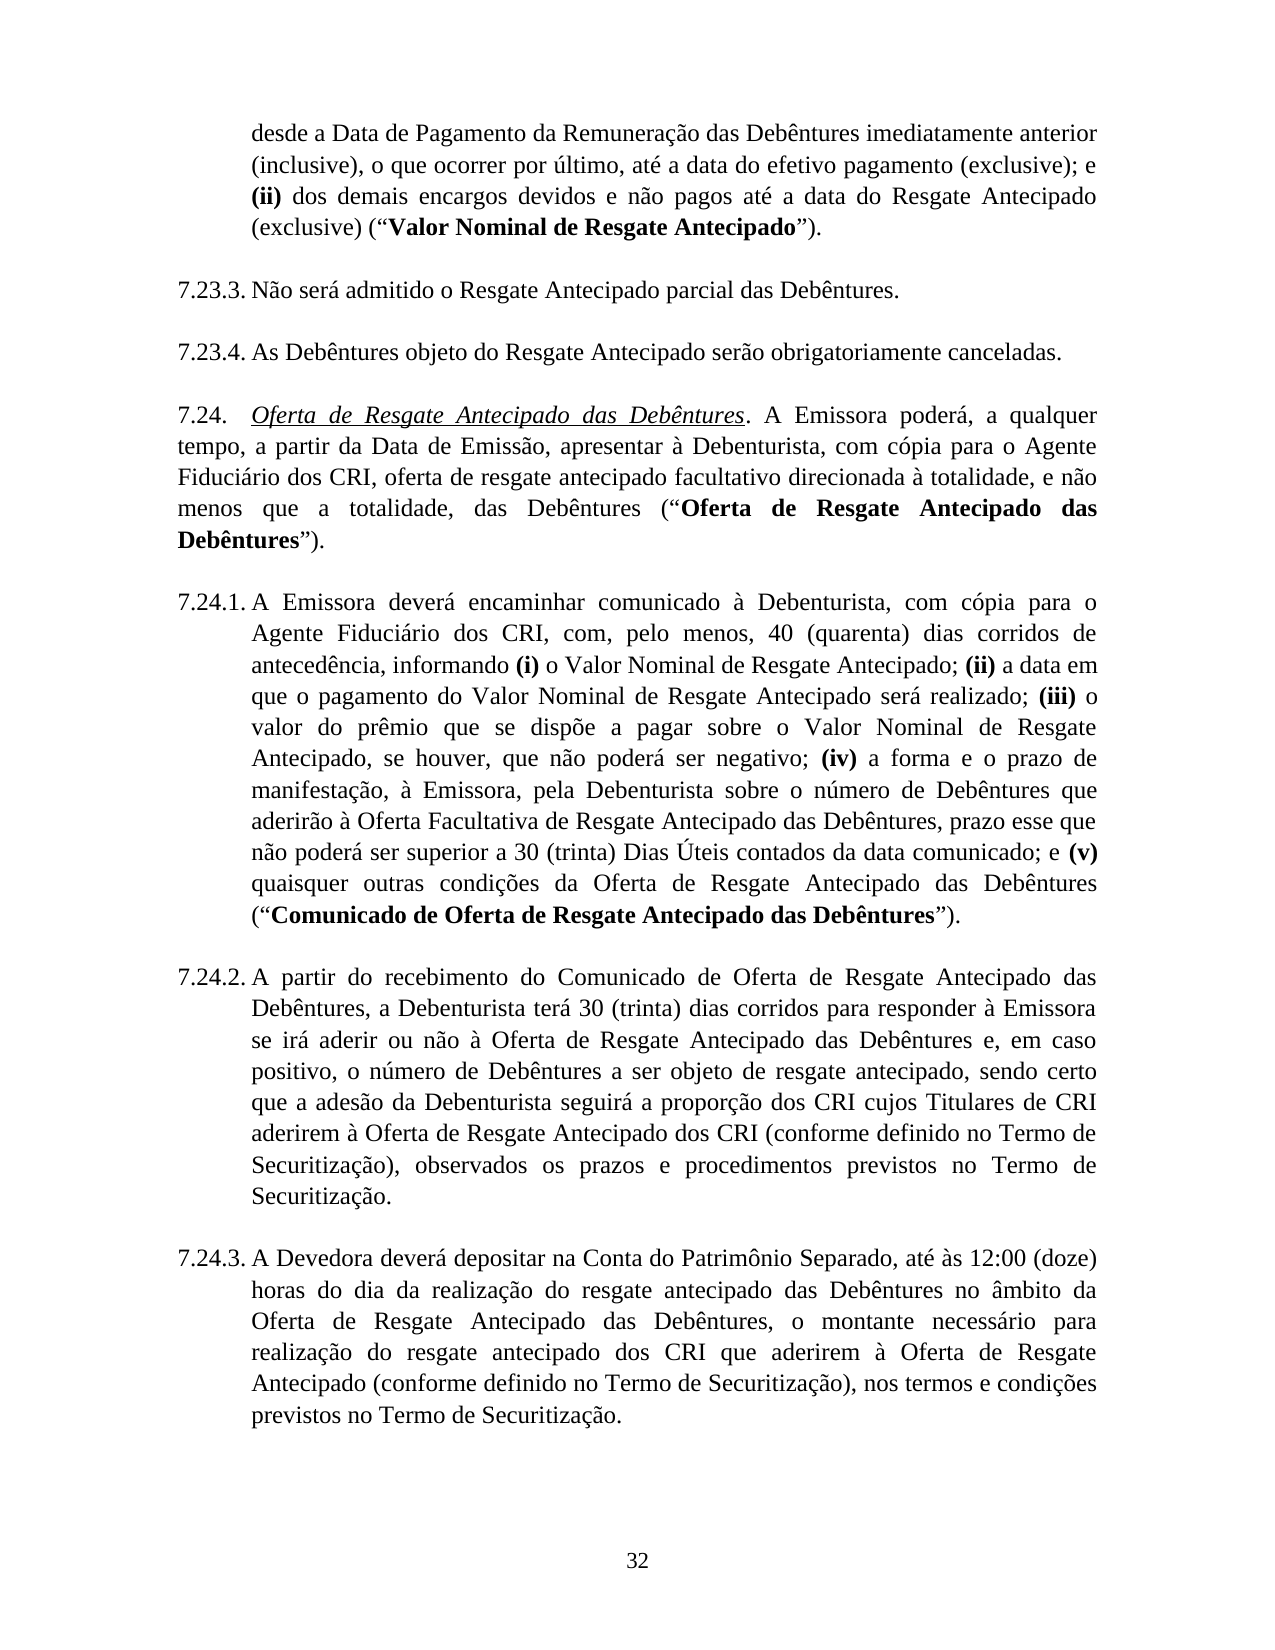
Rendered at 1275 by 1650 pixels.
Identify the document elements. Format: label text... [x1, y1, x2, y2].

list A partir do recebimento do Comunicado de Oferta de Resgate Antecipado das Debêntures, a Debenturista terá 30 (trinta) dias corridos para responder à Emissora se irá aderir ou não à Oferta de Resgate Antecipado das Debêntures e, em caso positivo, o número de Debêntures a ser objeto de resgate antecipado, sendo certo que a adesão da Debenturista seguirá a proporção dos CRI cujos Titulares de CRI aderirem à Oferta de Resgate Antecipado dos CRI (conforme definido no Termo de Securitização), observados os prazos e procedimentos previstos no Termo de Securitização. [177, 961, 1098, 1211]
list A Emissora deverá encaminhar comunicado à Debenturista, com cópia para o Agente Fiduciário dos CRI, com, pelo menos, 40 (quarenta) dias corridos de antecedência, informando (i) o Valor Nominal de Resgate Antecipado; (ii) a data em que o pagamento do Valor Nominal de Resgate Antecipado será realizado; (iii) o valor do prêmio que se dispõe a pagar sobre o Valor Nominal de Resgate Antecipado, se houver, que não poderá ser negativo; (iv) a forma e o prazo de manifestação, à Emissora, pela Debenturista sobre o número de Debêntures que aderirão à Oferta Facultativa de Resgate Antecipado das Debêntures, prazo esse que não poderá ser superior a 30 (trinta) Dias Úteis contados da data comunicado; e (v) quaisquer outras condições da Oferta de Resgate Antecipado das Debêntures (“Comunicado de Oferta de Resgate Antecipado das Debêntures”). [177, 586, 1098, 929]
list A Devedora deverá depositar na Conta do Patrimônio Separado, até às 12:00 (doze) horas do dia da realização do resgate antecipado das Debêntures no âmbito da Oferta de Resgate Antecipado das Debêntures, o montante necessário para realização do resgate antecipado dos CRI que aderirem à Oferta de Resgate Antecipado (conforme definido no Termo de Securitização), nos termos e condições previstos no Termo de Securitização. [177, 1242, 1098, 1429]
list As Debêntures objeto do Resgate Antecipado serão obrigatoriamente canceladas. [177, 336, 1098, 367]
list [177, 117, 1098, 242]
list Oferta de Resgate Antecipado das Debêntures. A Emissora poderá, a qualquer tempo, a partir da Data de Emissão, apresentar à Debenturista, com cópia para o Agente Fiduciário dos CRI, oferta de resgate antecipado facultativo direcionada à totalidade, e não menos que a totalidade, das Debêntures (“Oferta de Resgate Antecipado das Debêntures”). [177, 398, 1098, 554]
list Não será admitido o Resgate Antecipado parcial das Debêntures. [177, 273, 1098, 304]
